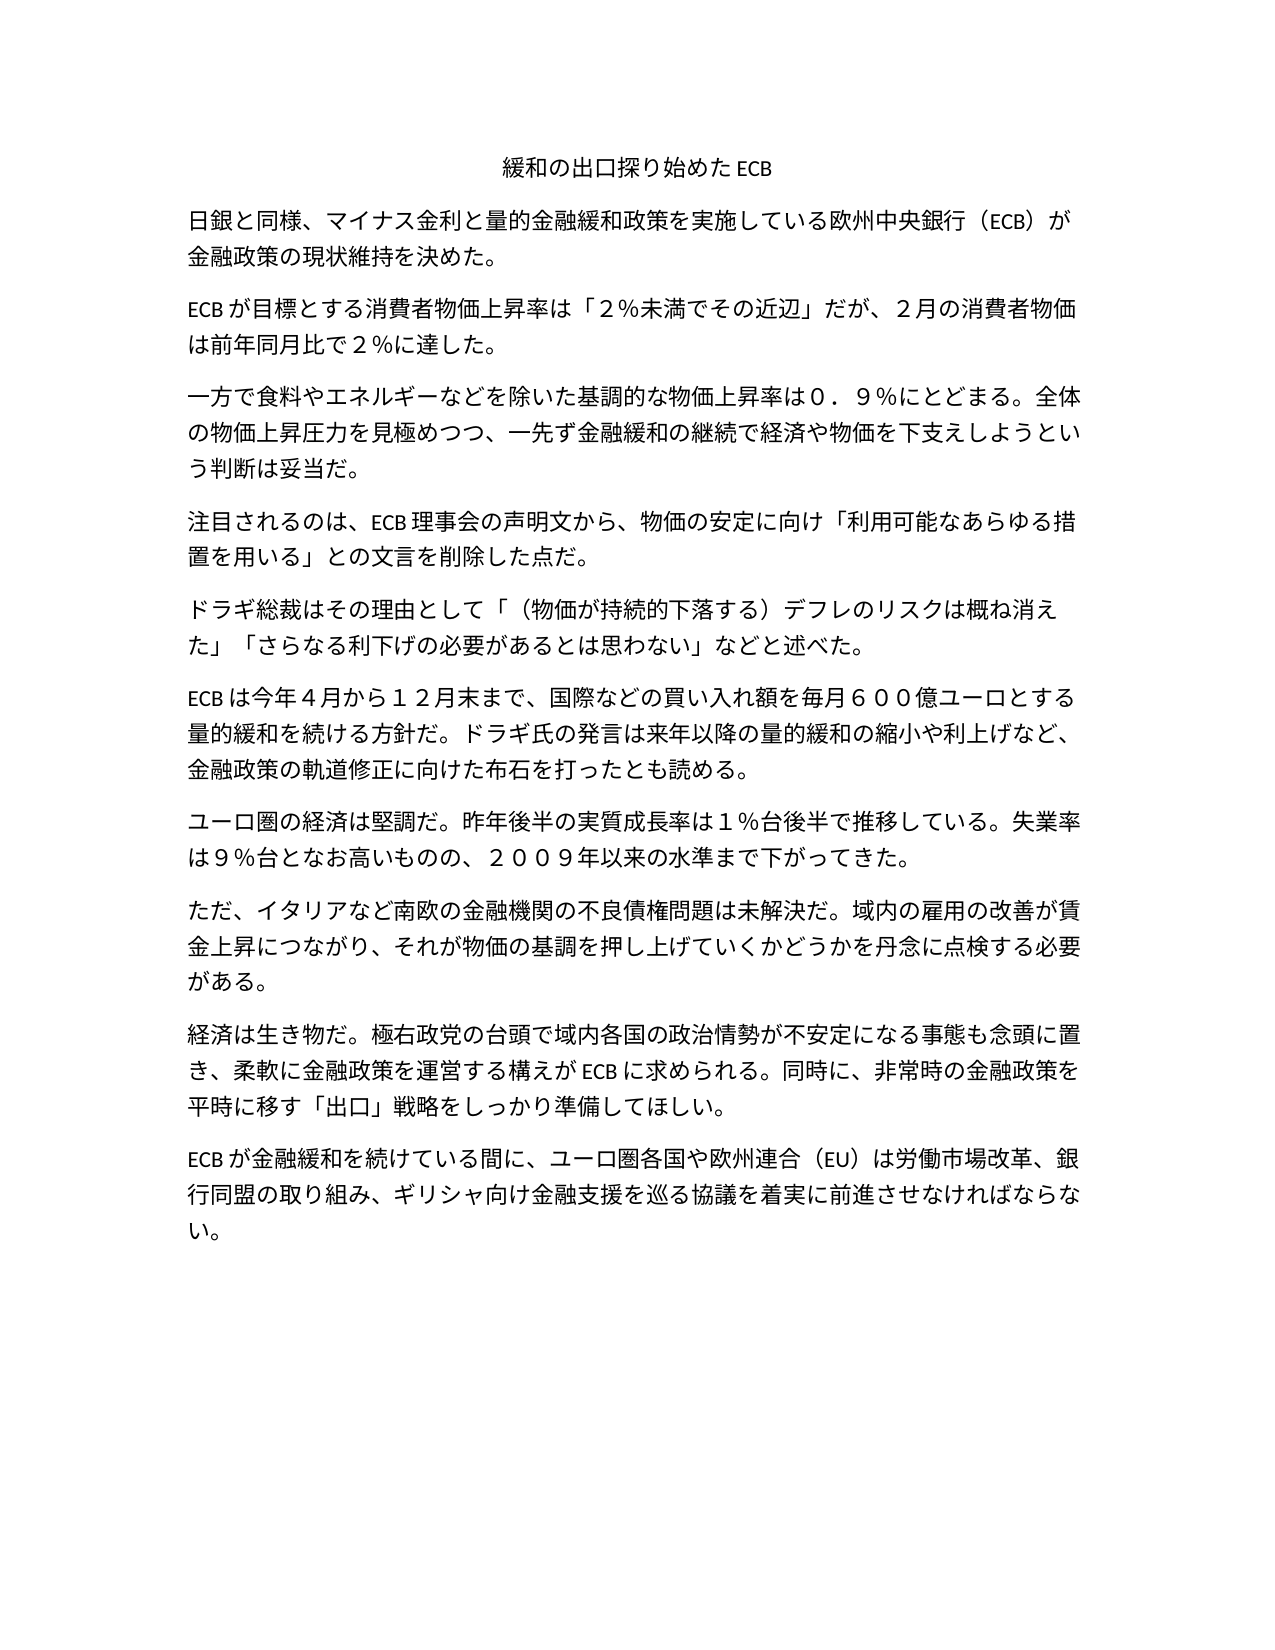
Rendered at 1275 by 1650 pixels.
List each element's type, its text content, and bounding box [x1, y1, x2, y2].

text ユーロ圏の経済は堅調だ。昨年後半の実質成長率は１％台後半で推移している。失業率は９％台となお高いものの、２００９年以来の水準まで下がってきた。 [187, 804, 1087, 873]
text 経済は生き物だ。極右政党の台頭で域内各国の政治情勢が不安定になる事態も念頭に置き、柔軟に金融政策を運営する構えがECBに求められる。同時に、非常時の金融政策を平時に移す「出口」戦略をしっかり準備してほしい。 [187, 1017, 1087, 1122]
text ECBが金融緩和を続けている間に、ユーロ圏各国や欧州連合（EU）は労働市場改革、銀行同盟の取り組み、ギリシャ向け金融支援を巡る協議を着実に前進させなければならない。 [187, 1141, 1087, 1246]
text 日銀と同様、マイナス金利と量的金融緩和政策を実施している欧州中央銀行（ECB）が金融政策の現状維持を決めた。 [187, 202, 1087, 272]
text ECBは今年４月から１２月末まで、国際などの買い入れ額を毎月６００億ユーロとする量的緩和を続ける方針だ。ドラギ氏の発言は来年以降の量的緩和の縮小や利上げなど、金融政策の軌道修正に向けた布石を打ったとも読める。 [187, 680, 1087, 785]
text ただ、イタリアなど南欧の金融機関の不良債権問題は未解決だ。域内の雇用の改善が賃金上昇につながり、それが物価の基調を押し上げていくかどうかを丹念に点検する必要がある。 [187, 892, 1087, 997]
text 緩和の出口探り始めたECB [187, 150, 1087, 183]
text 注目されるのは、ECB理事会の声明文から、物価の安定に向け「利用可能なあらゆる措置を用いる」との文言を削除した点だ。 [187, 503, 1087, 572]
text 一方で食料やエネルギーなどを除いた基調的な物価上昇率は０．９％にとどまる。全体の物価上昇圧力を見極めつつ、一先ず金融緩和の継続で経済や物価を下支えしようという判断は妥当だ。 [187, 379, 1087, 484]
text ドラギ総裁はその理由として「（物価が持続的下落する）デフレのリスクは概ね消えた」「さらなる利下げの必要があるとは思わない」などと述べた。 [187, 592, 1087, 661]
text ECBが目標とする消費者物価上昇率は「２％未満でその近辺」だが、２月の消費者物価は前年同月比で２％に達した。 [187, 291, 1087, 360]
